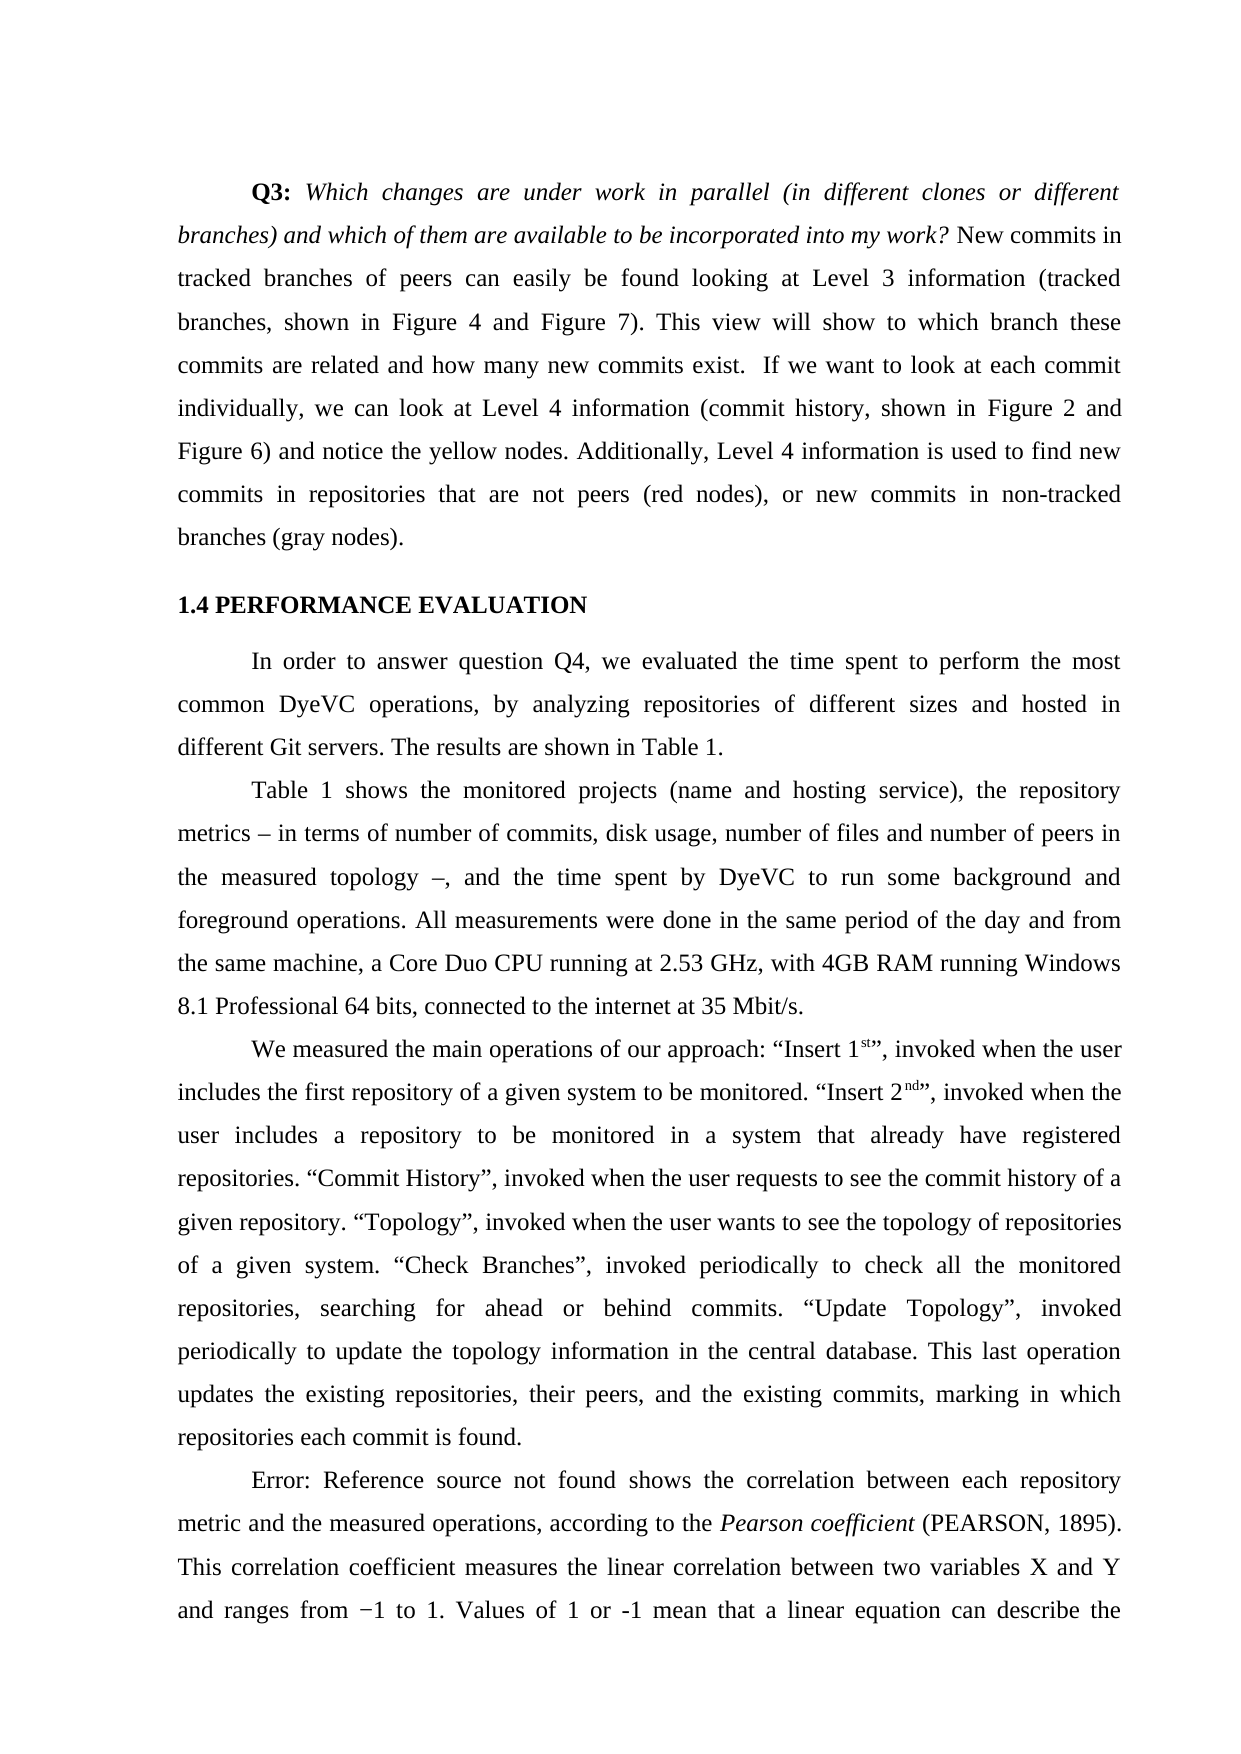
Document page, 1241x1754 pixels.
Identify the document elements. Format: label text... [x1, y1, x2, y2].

text In order to answer question Q4, we evaluated the time spent to perform the most common DyeVC operations, by analyzing repositories of different sizes and hosted in different Git servers. The results are shown in Table 1. [177, 646, 1122, 761]
text We measured the main operations of our approach: “Insert 1st”, invoked when the user includes the first repository of a given system to be monitored. “Insert 2nd”, invoked when the user includes a repository to be monitored in a system that already have registered repositories. “Commit History”, invoked when the user requests to see the commit history of a given repository. “Topology”, invoked when the user wants to see the topology of repositories of a given system. “Check Branches”, invoked periodically to check all the monitored repositories, searching for ahead or behind commits. “Update Topology”, invoked periodically to update the topology information in the central database. This last operation updates the existing repositories, their peers, and the existing commits, marking in which repositories each commit is found. [177, 1034, 1122, 1451]
text Table 1 shows the monitored projects (name and hosting service), the repository metrics – in terms of number of commits, disk usage, number of files and number of peers in the measured topology –, and the time spent by DyeVC to run some background and foreground operations. All measurements were done in the same period of the day and from the same machine, a Core Duo CPU running at 2.53 GHz, with 4GB RAM running Windows 8.1 Professional 64 bits, connected to the internet at 35 Mbit/s. [177, 775, 1122, 1020]
subtitle Performance evaluation [177, 590, 1122, 619]
